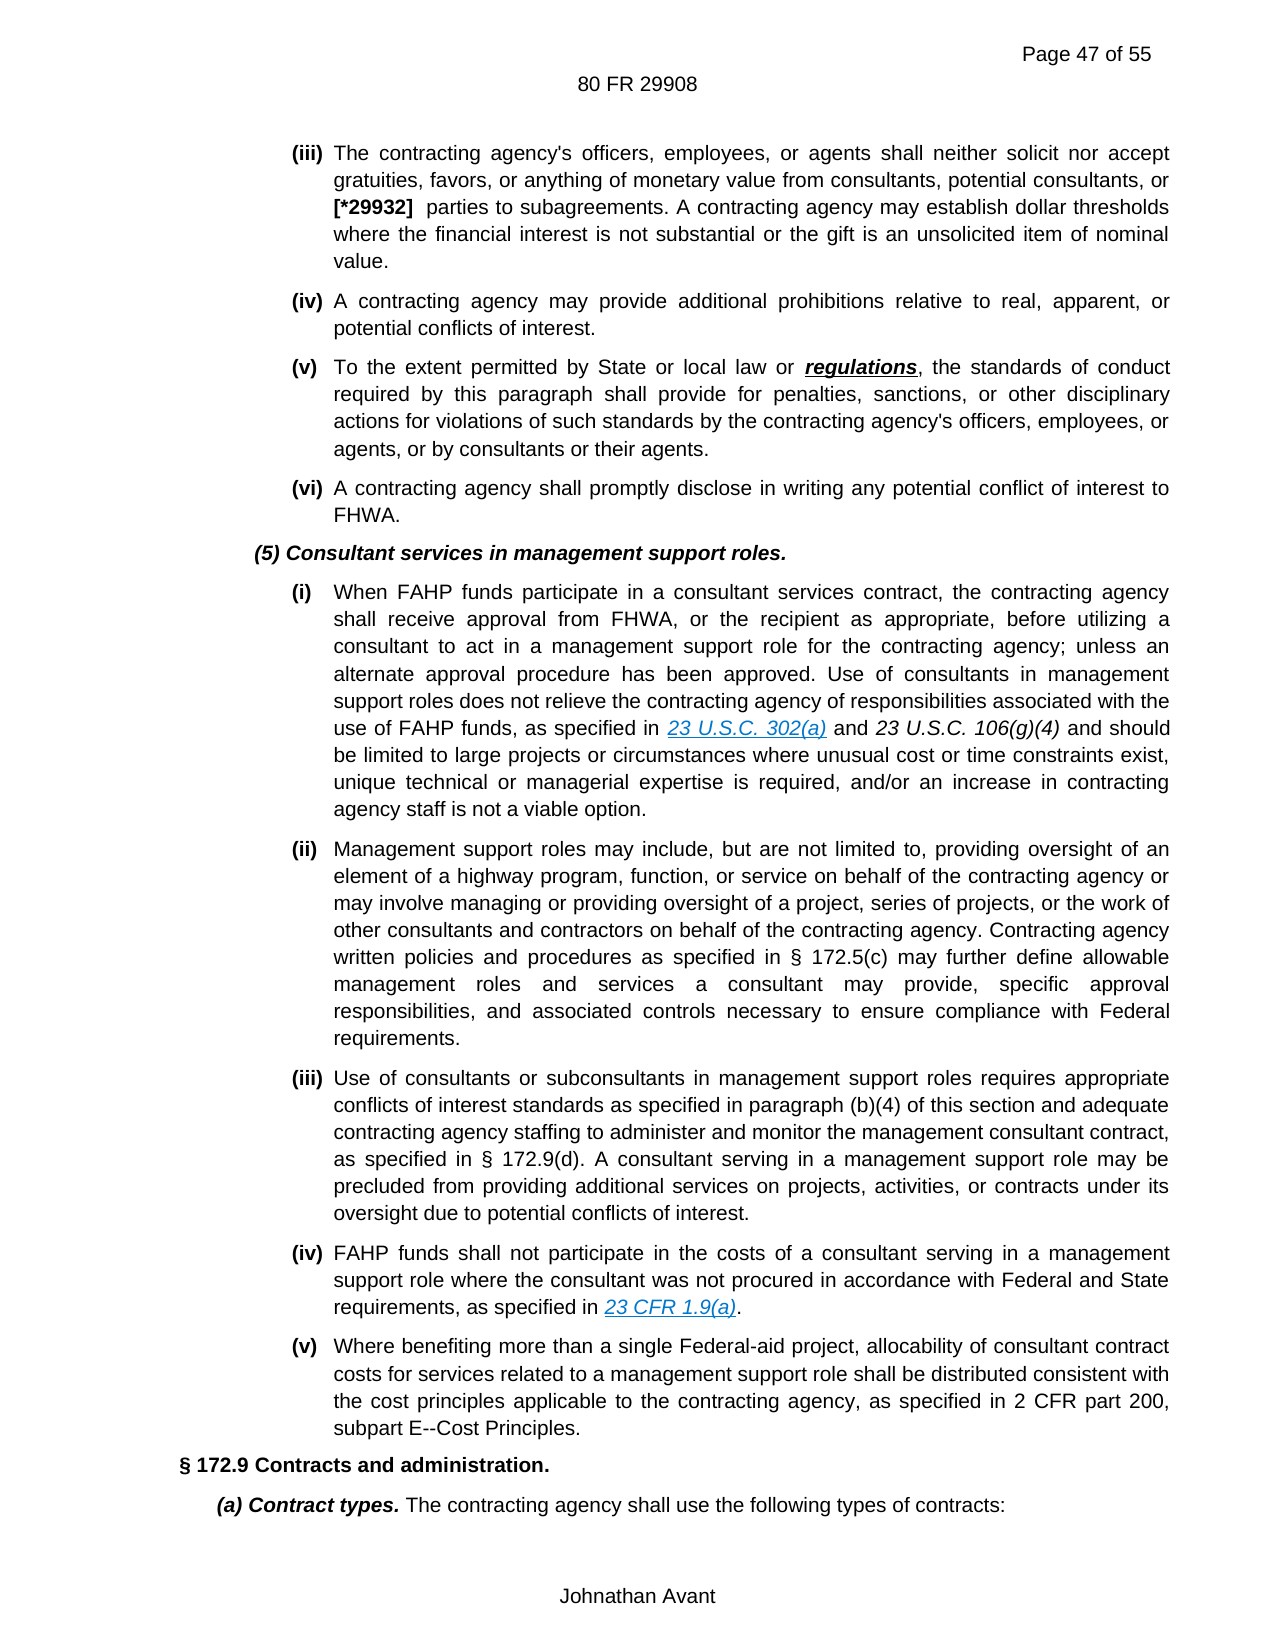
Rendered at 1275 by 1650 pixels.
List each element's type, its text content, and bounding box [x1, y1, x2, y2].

list A contracting agency may provide additional prohibitions relative to real, apparent, or potential conflicts of interest. [292, 285, 1171, 339]
list The contracting agency's officers, employees, or agents shall neither solicit nor accept gratuities, favors, or anything of monetary value from consultants, potential consultants, or [*29932] parties to subagreements. A contracting agency may establish dollar thresholds where the financial interest is not substantial or the gift is an unsolicited item of nominal value. [292, 137, 1171, 273]
list ration. [179, 1452, 1171, 1477]
list The contracting agency shall use the following types of contracts: [217, 1489, 1171, 1517]
list Use of consultants or subconsultants in management support roles requires appropriate conflicts of interest standards as specified in paragraph (b)(4) of this section and adequate contracting agency staffing to administer and monitor the management consultant contract, as specified in § 172.9(d). A consultant serving in a management support role may be precluded from providing additional services on projects, activities, or contracts under its oversight due to potential conflicts of interest. [292, 1062, 1171, 1225]
list FAHP funds shall not participate in the costs of a consultant serving in a management support role where the consultant was not procured in accordance with Federal and State requirements, as specified in 23 CFR 1.9(a). [292, 1237, 1171, 1319]
list To the extent permitted by State or local law or regulations, the standards of conduct required by this paragraph shall provide for penalties, sanctions, or other disciplinary actions for violations of such standards by the contracting agency's officers, employees, or agents, or by consultants or their agents. [292, 352, 1171, 460]
list When FAHP funds participate in a consultant services contract, the contracting agency shall receive approval from FHWA, or the recipient as appropriate, before utilizing a consultant to act in a management support role for the contracting agency; unless an alternate approval procedure has been approved. Use of consultants in management support roles does not relieve the contracting agency of responsibilities associated with the use of FAHP funds, as specified in 23 U.S.C. 302(a) and 23 U.S.C. 106(g)(4) and should be limited to large projects or circumstances where unusual cost or time constraints exist, unique technical or managerial expertise is required, and/or an increase in contracting agency staff is not a viable option. [292, 577, 1171, 821]
list A contracting agency shall promptly disclose in writing any potential conflict of interest to FHWA. [292, 473, 1171, 527]
list Management support roles may include, but are not limited to, providing oversight of an element of a highway program, function, or service on behalf of the contracting agency or may involve managing or providing oversight of a project, series of projects, or the work of other consultants and contractors on behalf of the contracting agency. Contracting agency written policies and procedures as specified in § 172.5(c) may further define allowable management roles and services a consultant may provide, specific approval responsibilities, and associated controls necessary to ensure compliance with Federal requirements. [292, 833, 1171, 1050]
list agement support roles. [254, 539, 1171, 564]
list Where benefiting more than a single Federal-aid project, allocability of consultant contract costs for services related to a management support role shall be distributed consistent with the cost principles applicable to the contracting agency, as specified in 2 CFR part 200, subpart E--Cost Principles. [292, 1331, 1171, 1439]
